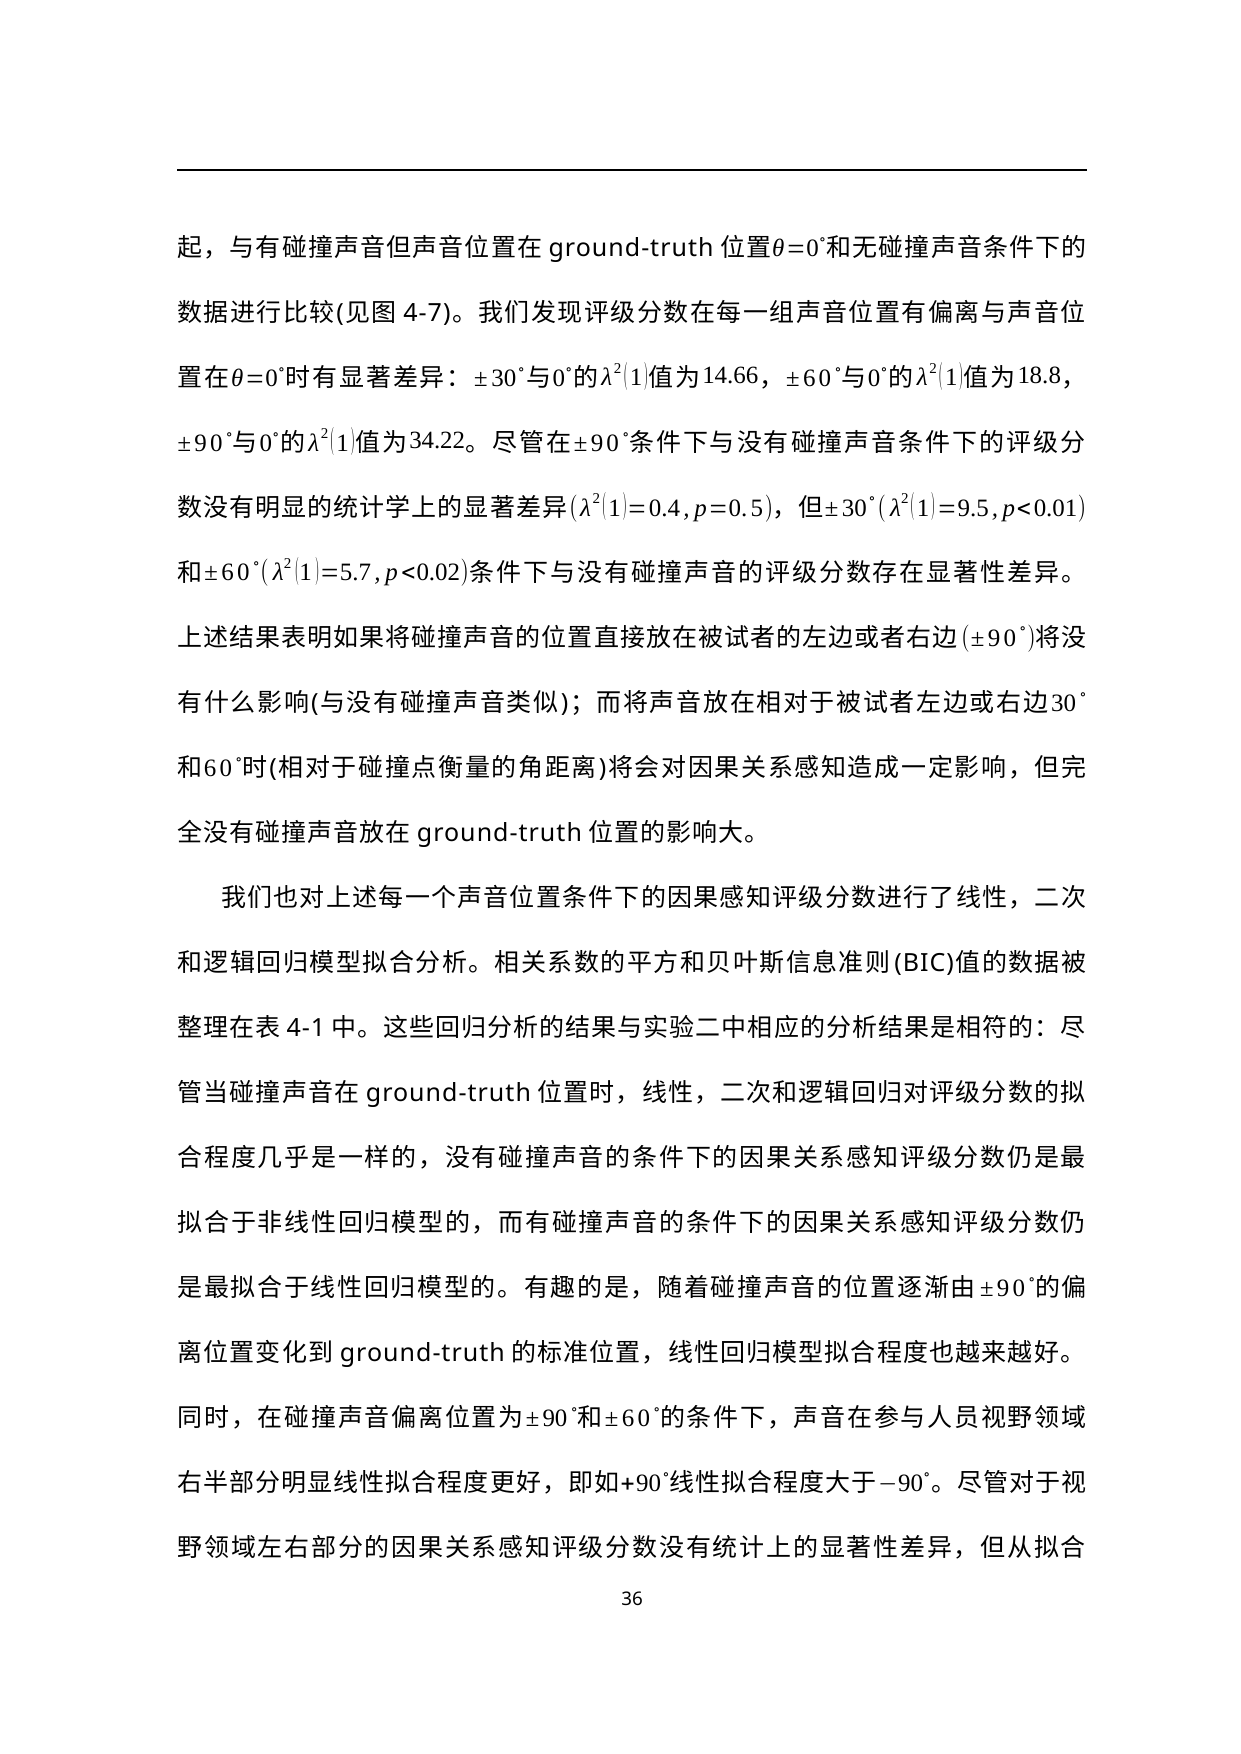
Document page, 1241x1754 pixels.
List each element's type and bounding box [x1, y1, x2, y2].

text [177, 213, 1087, 863]
text [177, 863, 1087, 1578]
